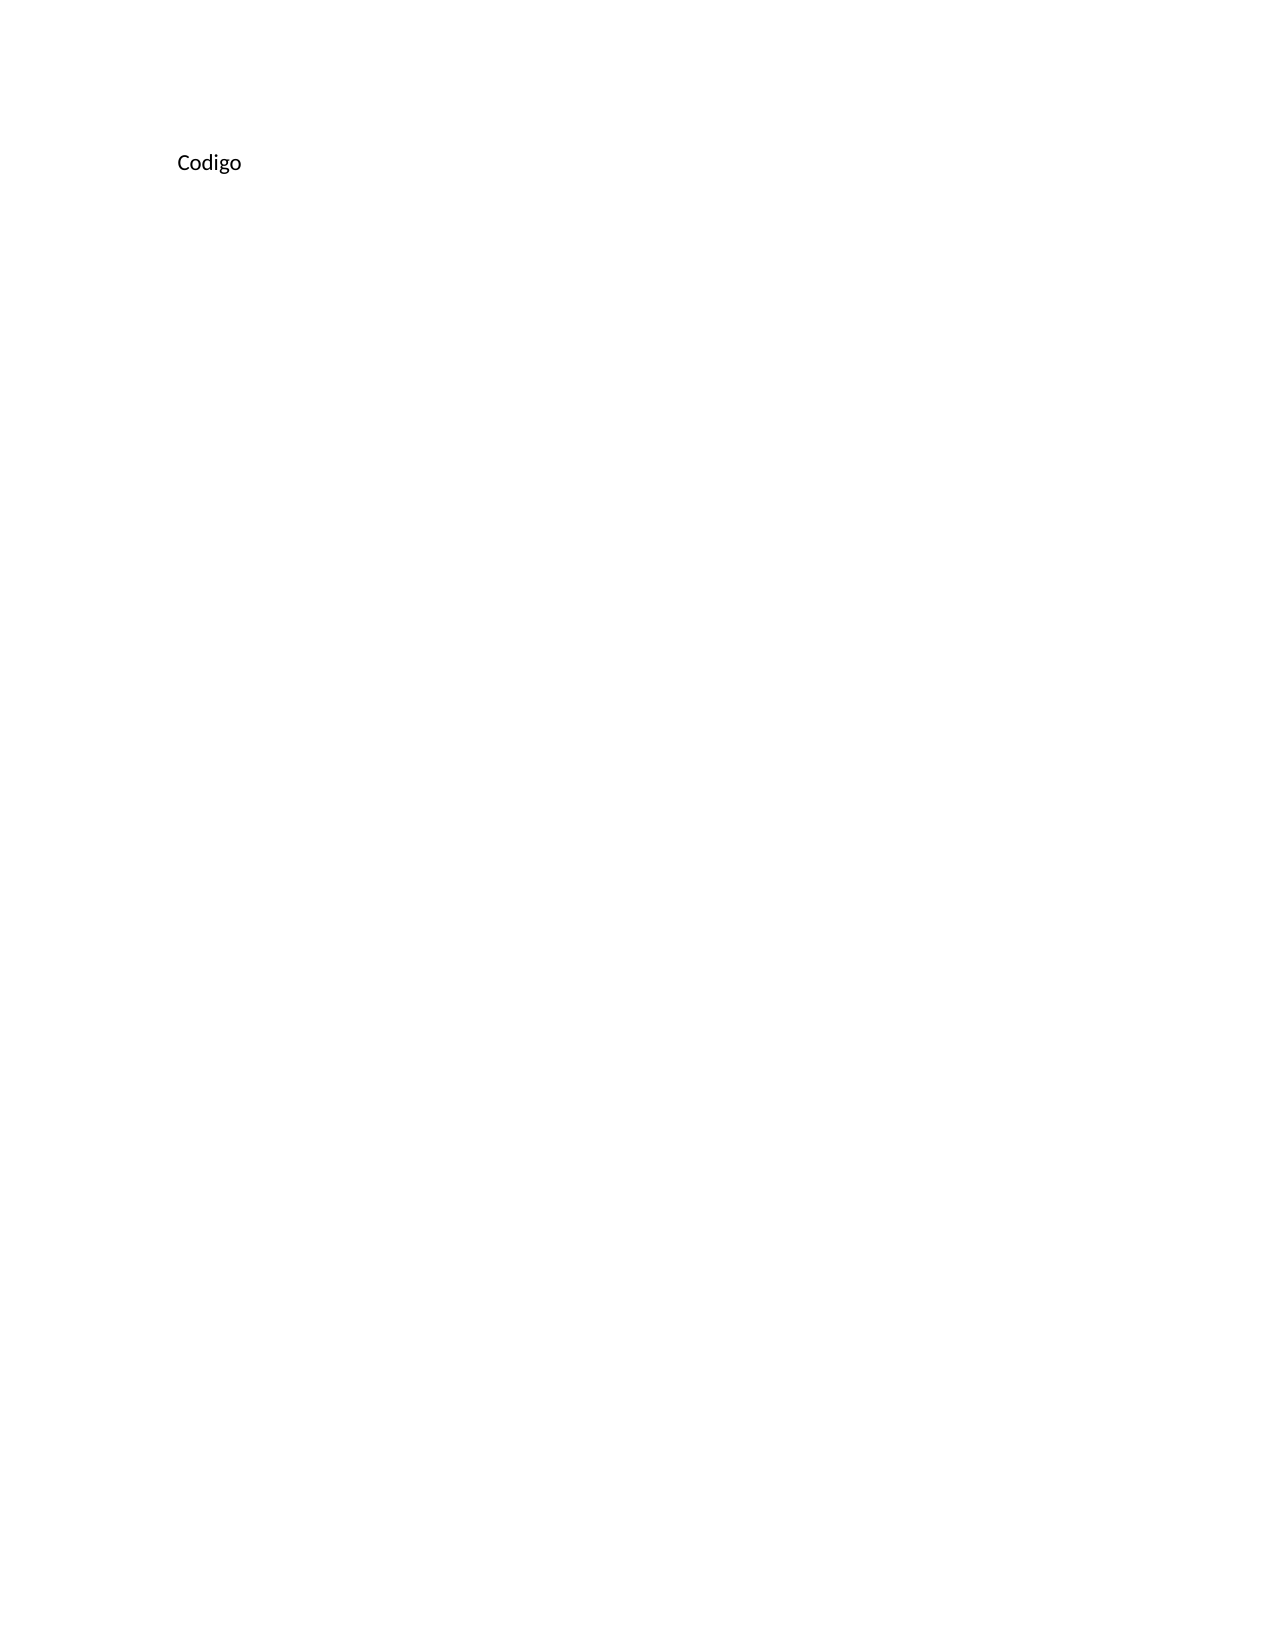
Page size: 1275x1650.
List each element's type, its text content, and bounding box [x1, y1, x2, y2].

text Codigo [177, 148, 1098, 176]
